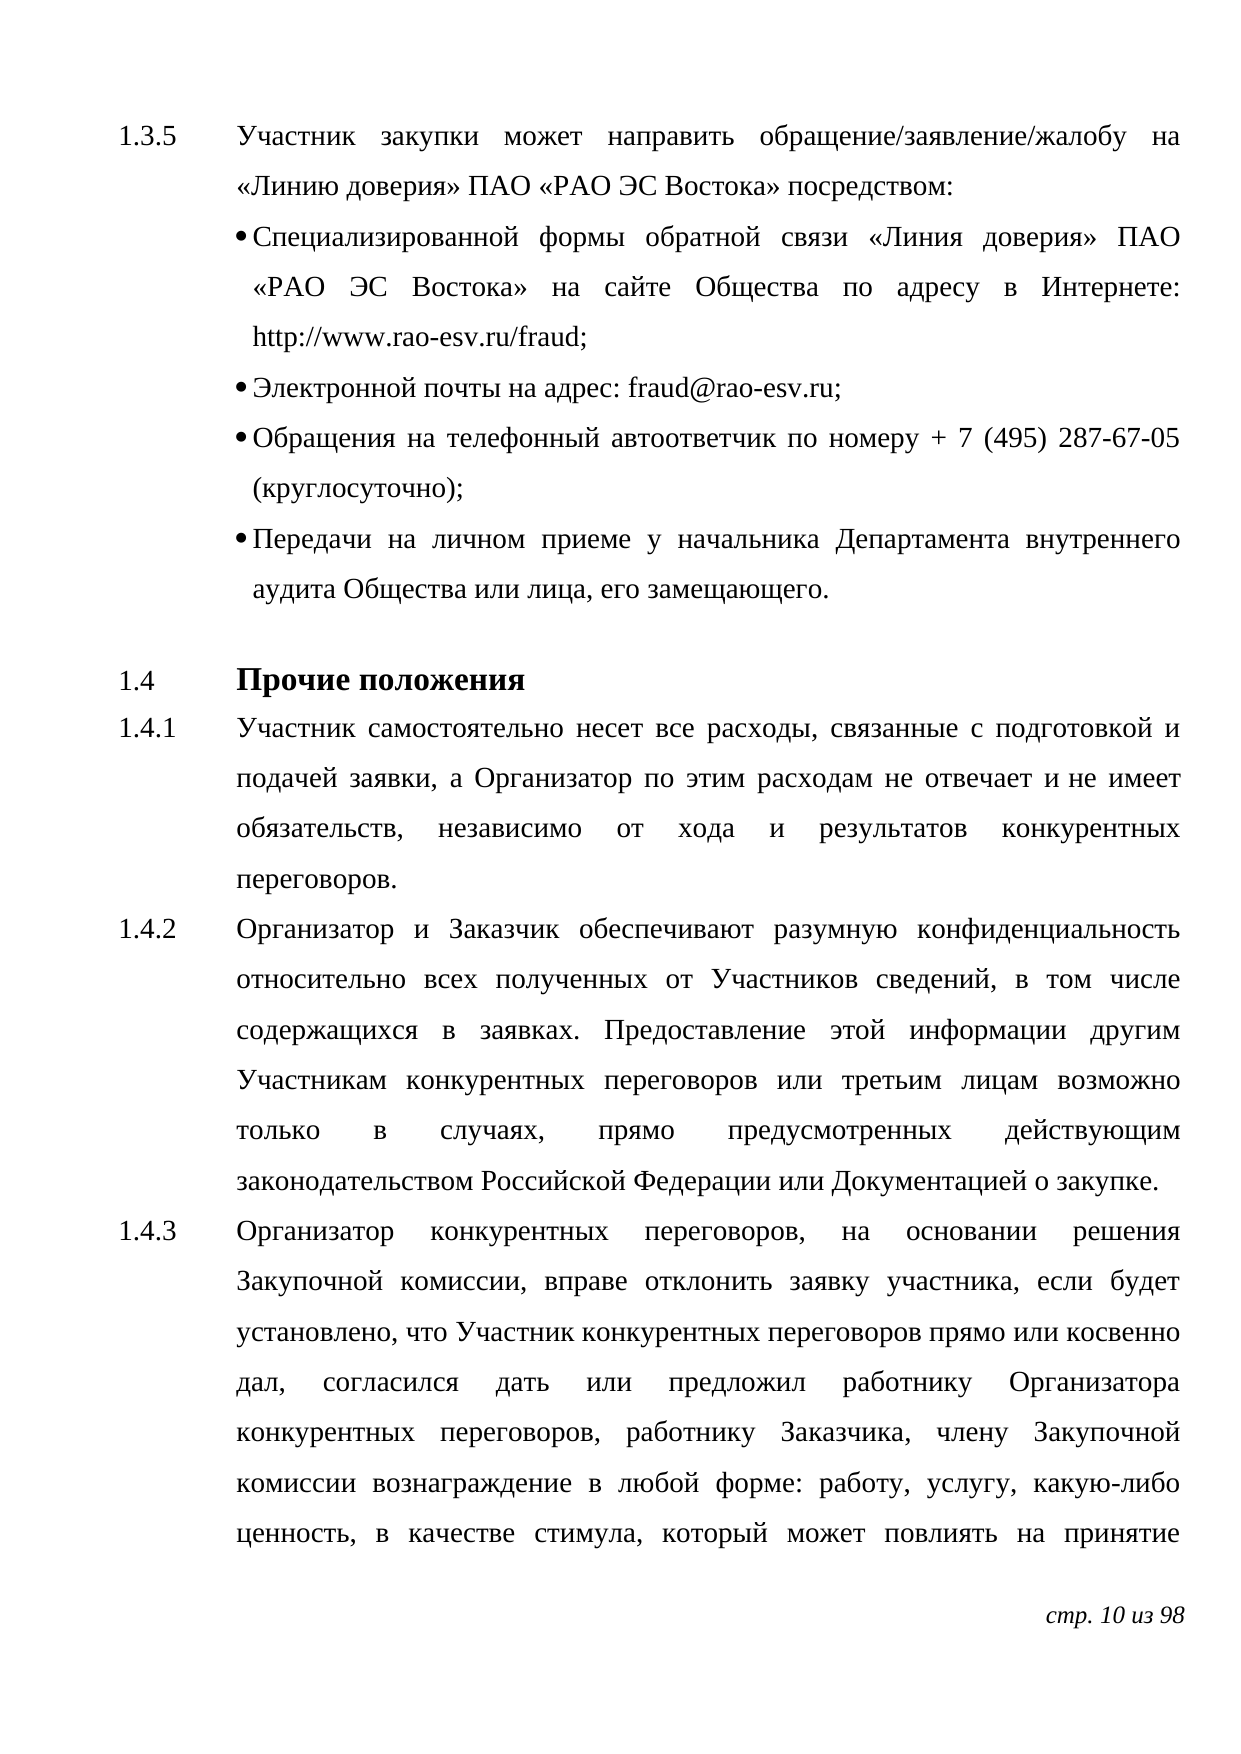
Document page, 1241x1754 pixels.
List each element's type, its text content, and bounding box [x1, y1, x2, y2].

list Специализированной формы обратной связи «Линия доверия» ПАО «РАО ЭС Востока» на сайте Общества по адресу в Интернете: http://www.rao-esv.ru/fraud; [236, 219, 1181, 353]
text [118, 1213, 1181, 1548]
subtitle Прочие положения [118, 659, 1181, 697]
list Передачи на личном приеме у начальника Департамента внутреннего аудита Общества или лица, его замещающего. [236, 521, 1181, 605]
text Организатор и Заказчик обеспечивают разумную конфиденциальность относительно всех полученных от Участников сведений, в том числе содержащихся в заявках. Предоставление этой информации другим Участникам конкурентных переговоров или третьим лицам возможно только в случаях, прямо предусмотренных действующим законодательством Российской Федерации или Документацией о закупке. [118, 911, 1181, 1196]
text Участник самостоятельно несет все расходы, связанные с подготовкой и подачей заявки, а Организатор по этим расходам не отвечает и не имеет обязательств, независимо от хода и результатов конкурентных переговоров. [118, 710, 1181, 894]
list Участник закупки может направить обращение/заявление/жалобу на «Линию доверия» ПАО «РАО ЭС Востока» посредством: [118, 118, 1181, 202]
list Электронной почты на адрес: fraud@rao-esv.ru; [236, 370, 1181, 403]
list Обращения на телефонный автоответчик по номеру + 7 (495) 287-67-05 (круглосуточно); [236, 420, 1181, 504]
